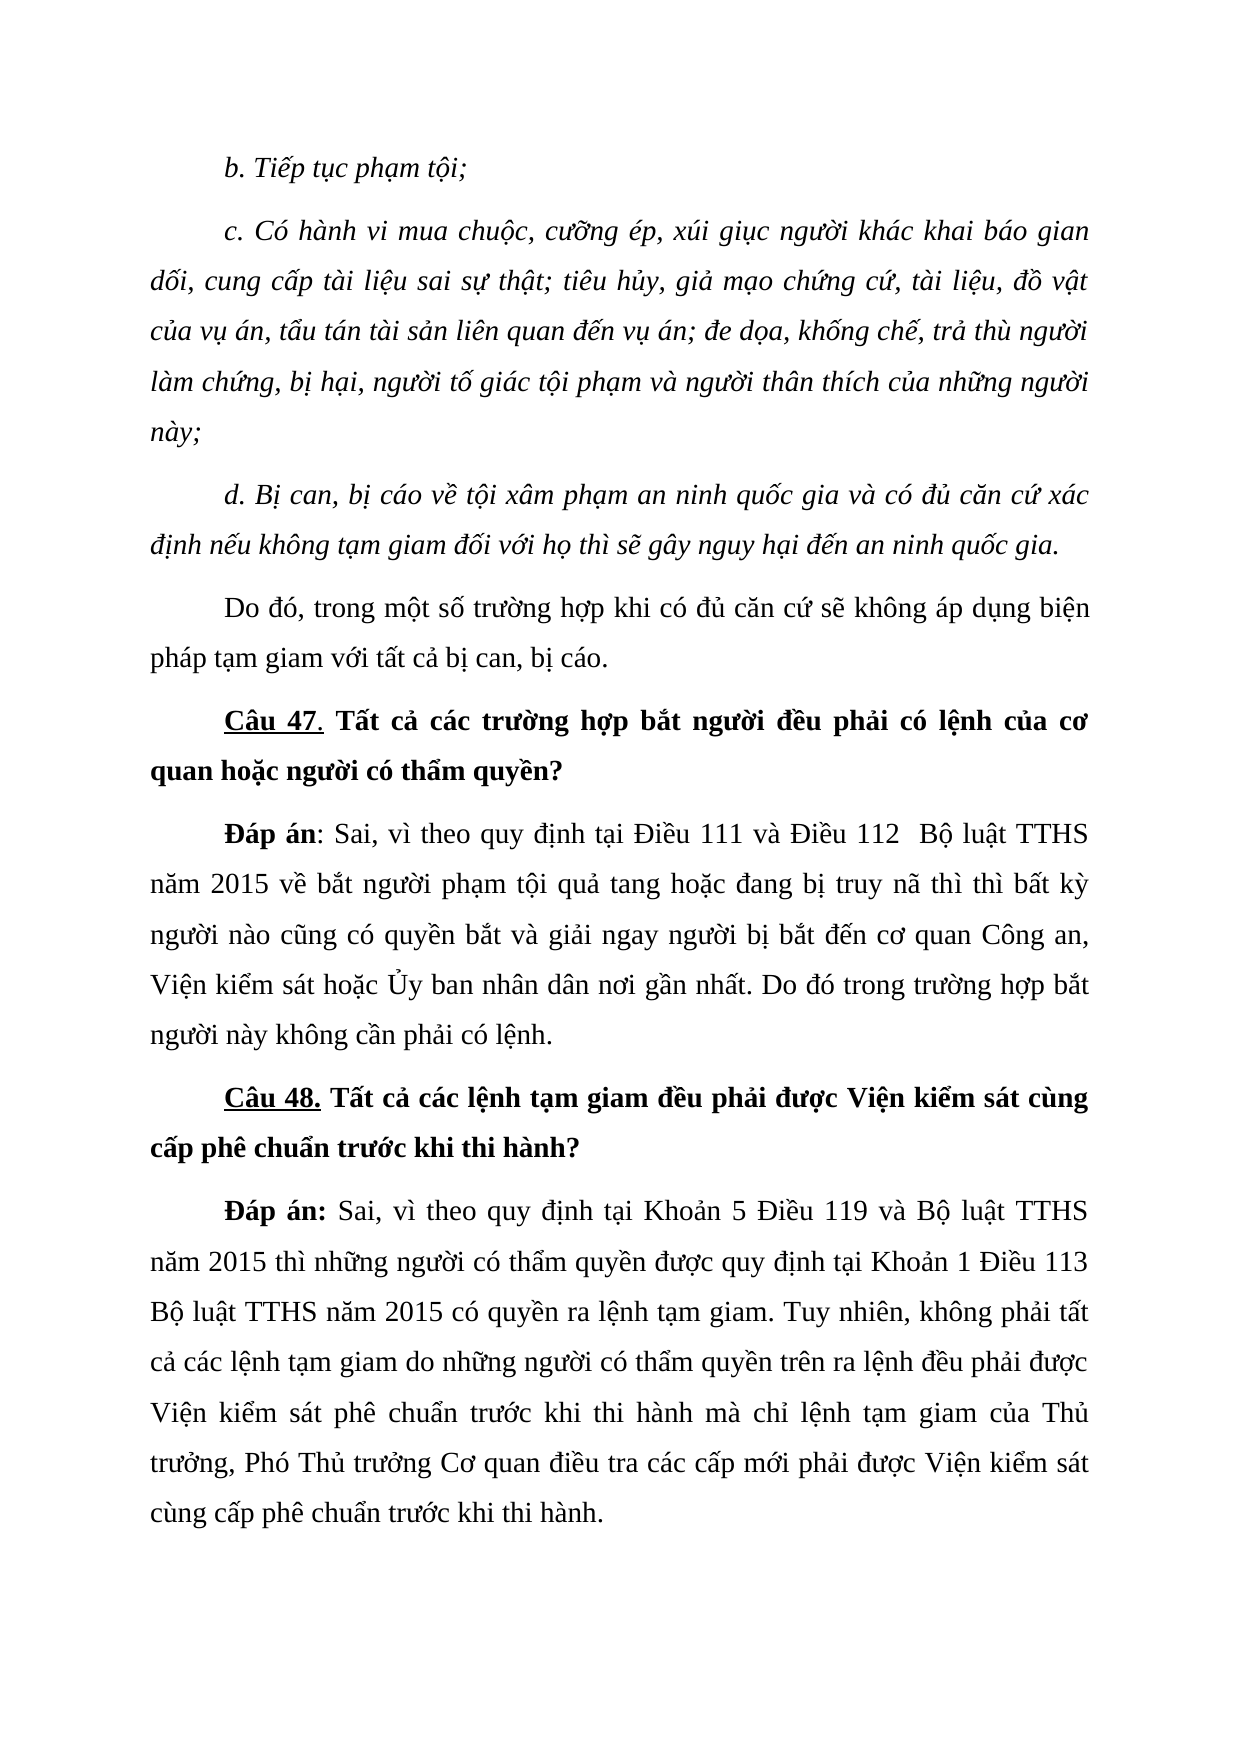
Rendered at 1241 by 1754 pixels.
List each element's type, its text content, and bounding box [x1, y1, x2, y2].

text Do đó, trong một số trường hợp khi có đủ căn cứ sẽ không áp dụng biện pháp tạm giam với tất cả bị can, bị cáo. [150, 590, 1090, 674]
text Đáp án: Sai, vì theo quy định tại Khoản 5 Điều 119 và Bộ luật TTHS năm 2015 thì những người có thẩm quyền được quy định tại Khoản 1 Điều 113 Bộ luật TTHS năm 2015 có quyền ra lệnh tạm giam. Tuy nhiên, không phải tất cả các lệnh tạm giam do những người có thẩm quyền trên ra lệnh đều phải được Viện kiểm sát phê chuẩn trước khi thi hành mà chỉ lệnh tạm giam của Thủ trưởng, Phó Thủ trưởng Cơ quan điều tra các cấp mới phải được Viện kiểm sát cùng cấp phê chuẩn trước khi thi hành. [150, 1193, 1090, 1529]
text d. Bị can, bị cáo về tội xâm phạm an ninh quốc gia và có đủ căn cứ xác định nếu không tạm giam đối với họ thì sẽ gây nguy hại đến an ninh quốc gia. [150, 477, 1090, 561]
text c. Có hành vi mua chuộc, cưỡng ép, xúi giục người khác khai báo gian dối, cung cấp tài liệu sai sự thật; tiêu hủy, giả mạo chứng cứ, tài liệu, đồ vật của vụ án, tẩu tán tài sản liên quan đến vụ án; đe dọa, khống chế, trả thù người làm chứng, bị hại, người tố giác tội phạm và người thân thích của những người này; [150, 213, 1090, 448]
text Câu 48. Tất cả các lệnh tạm giam đều phải được Viện kiểm sát cùng cấp phê chuẩn trước khi thi hành? [150, 1080, 1090, 1164]
text b. Tiếp tục phạm tội; [150, 150, 1090, 183]
text Câu 47. Tất cả các trường hợp bắt người đều phải có lệnh của cơ quan hoặc người có thẩm quyền? [150, 703, 1090, 787]
text Đáp án: Sai, vì theo quy định tại Điều 111 và Điều 112 Bộ luật TTHS năm 2015 về bắt người phạm tội quả tang hoặc đang bị truy nã thì thì bất kỳ người nào cũng có quyền bắt và giải ngay người bị bắt đến cơ quan Công an, Viện kiểm sát hoặc Ủy ban nhân dân nơi gần nhất. Do đó trong trường hợp bắt người này không cần phải có lệnh. [150, 816, 1090, 1051]
